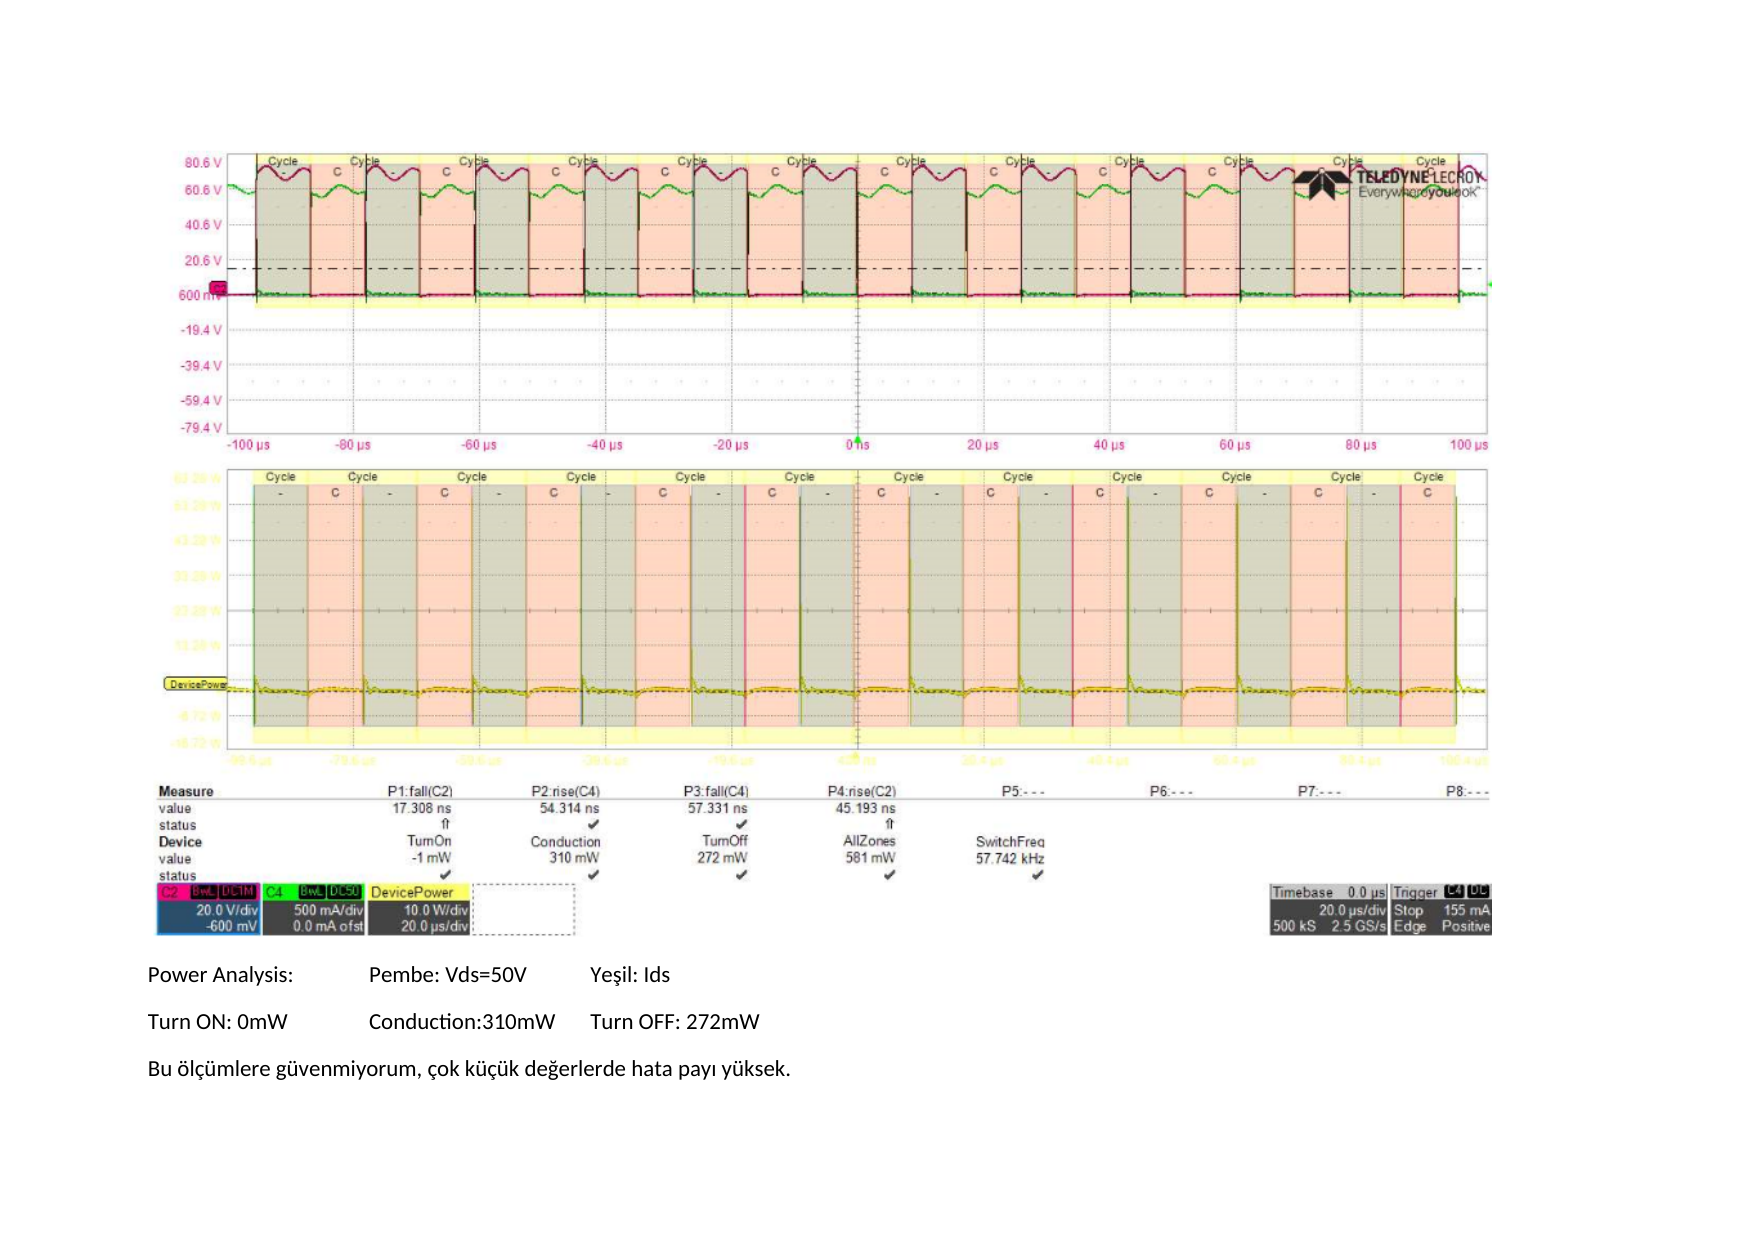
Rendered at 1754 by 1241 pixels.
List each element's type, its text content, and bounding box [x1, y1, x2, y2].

text Turn ON: 0mW Conduction:310mW Turn OFF: 272mW [148, 1007, 1606, 1035]
picture [147, 147, 1492, 942]
text Power Analysis: Pembe: Vds=50V Yeşil: Ids [148, 960, 1606, 988]
text Bu ölçümlere güvenmiyorum, çok küçük değerlerde hata payı yüksek. [148, 1054, 1606, 1082]
